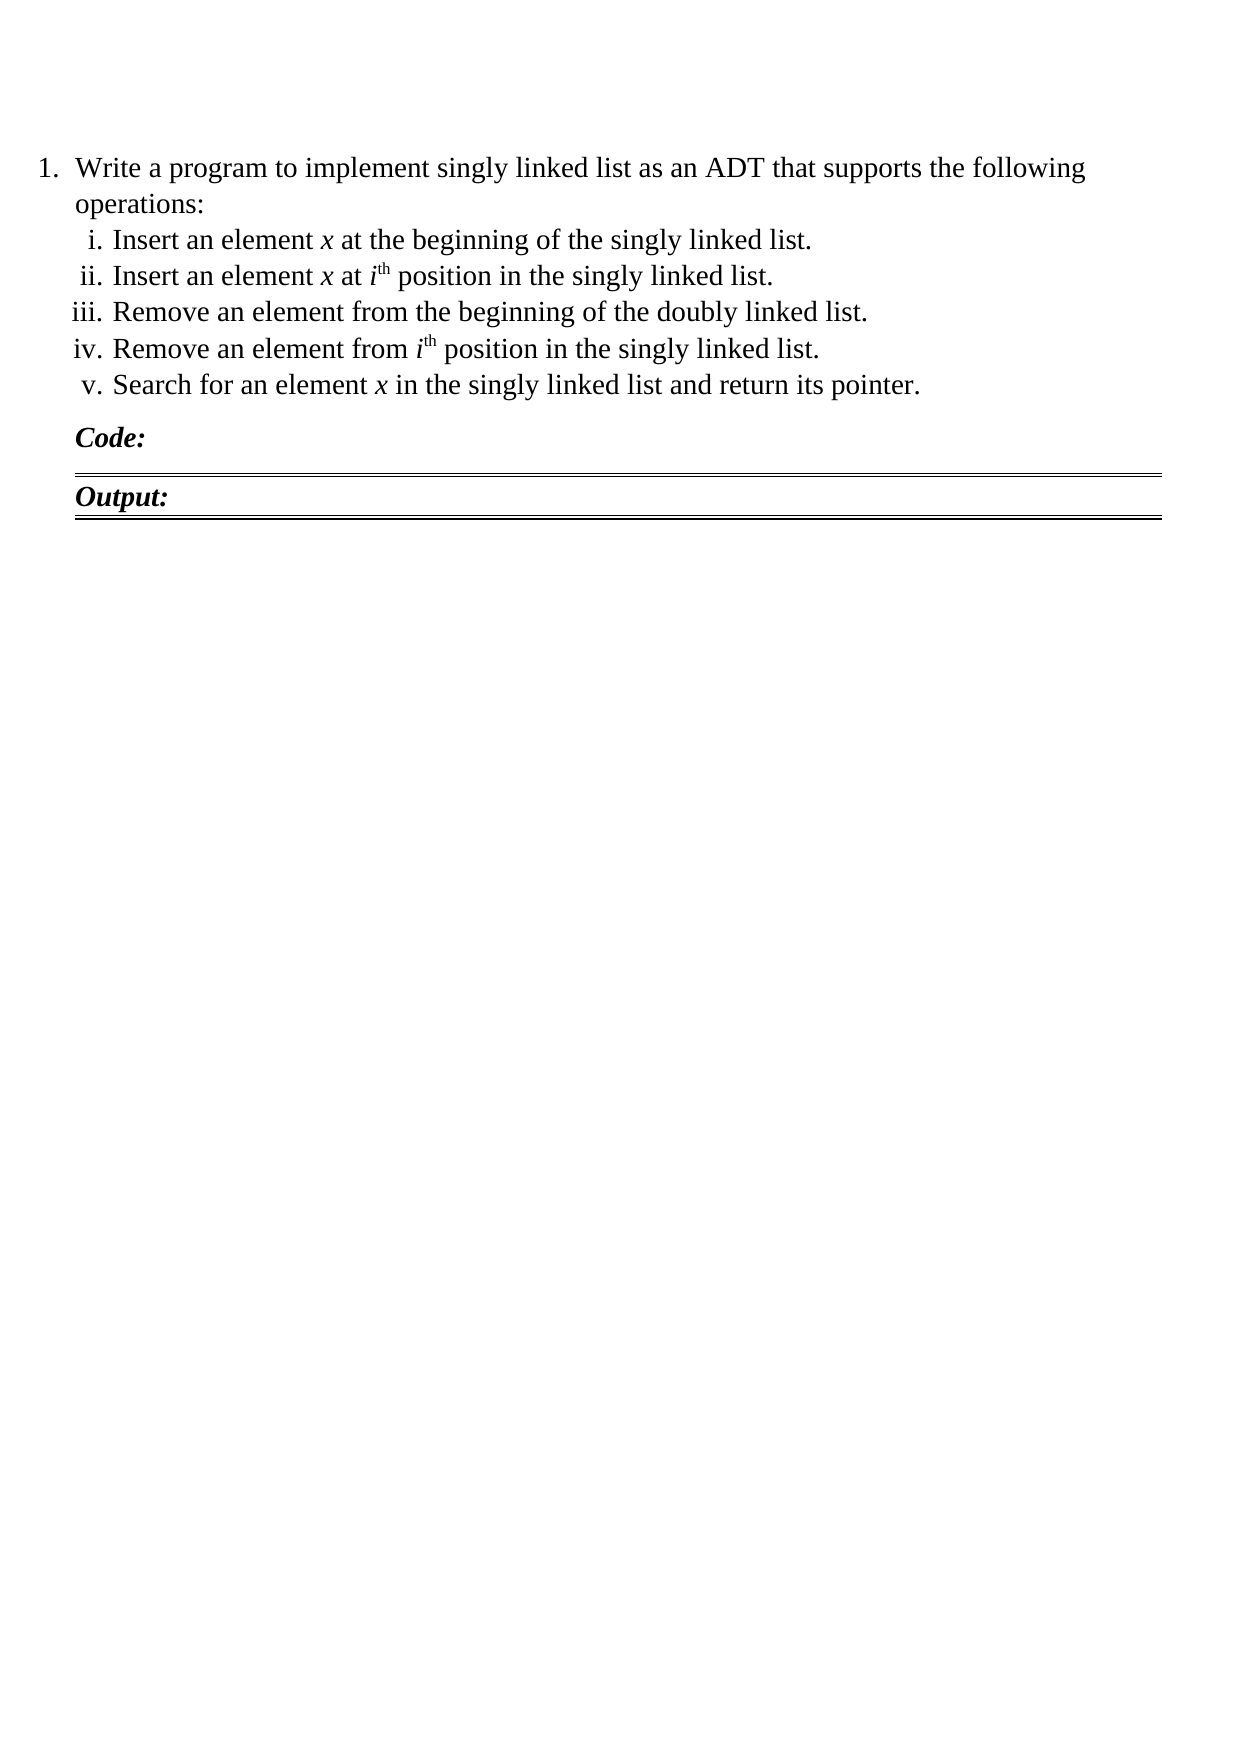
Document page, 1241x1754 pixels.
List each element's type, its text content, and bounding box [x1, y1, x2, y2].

list Write a program to implement singly linked list as an ADT that supports the following operations: [37, 150, 1162, 220]
list Insert an element x at ith position in the singly linked list. [103, 258, 1162, 292]
list Insert an element x at the beginning of the singly linked list. [103, 222, 1162, 256]
list Search for an element x in the singly linked list and return its pointer. [103, 367, 1162, 400]
list Remove an element from the beginning of the doubly linked list. [103, 294, 1162, 328]
text Output: [75, 477, 1162, 515]
text Code: [75, 420, 1162, 453]
list Remove an element from ith position in the singly linked list. [103, 331, 1162, 364]
